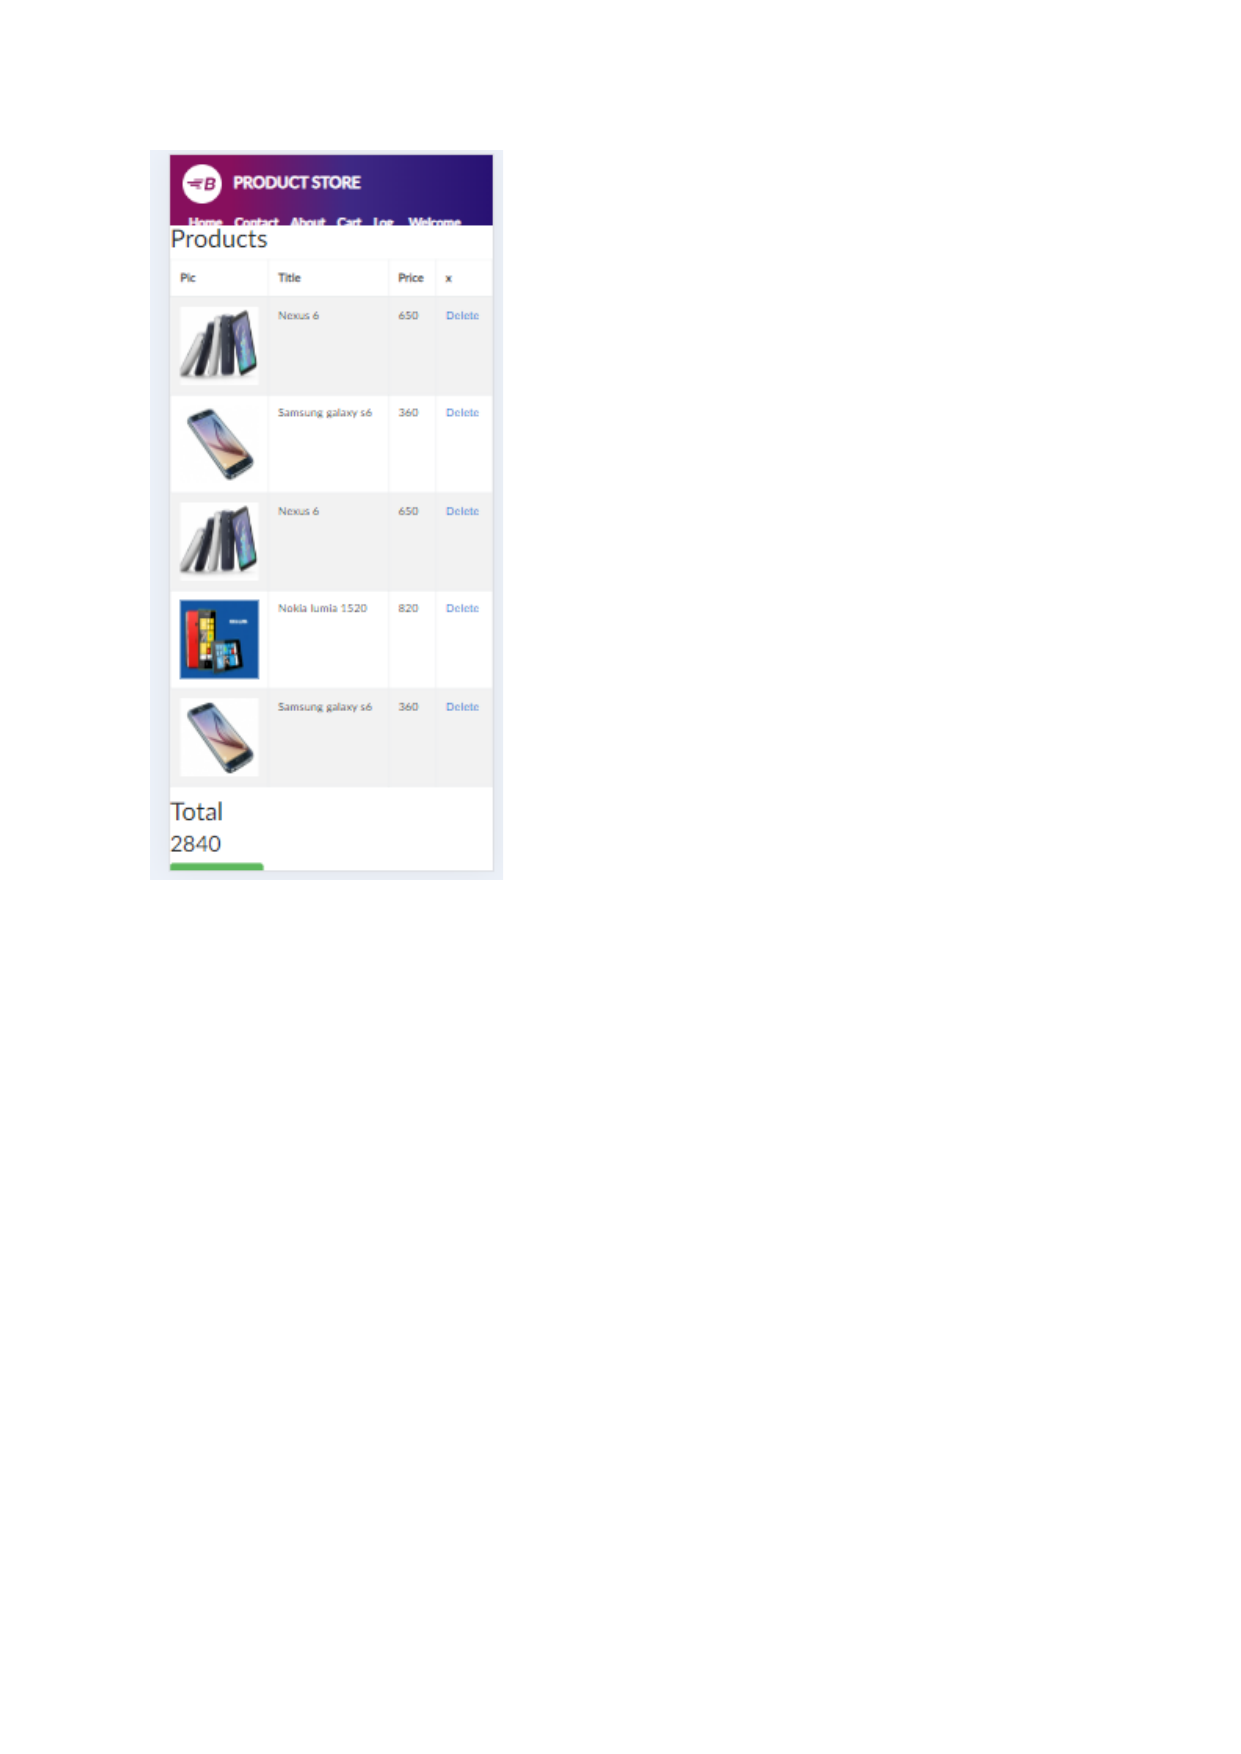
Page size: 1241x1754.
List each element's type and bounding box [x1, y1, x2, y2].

picture [150, 150, 504, 880]
